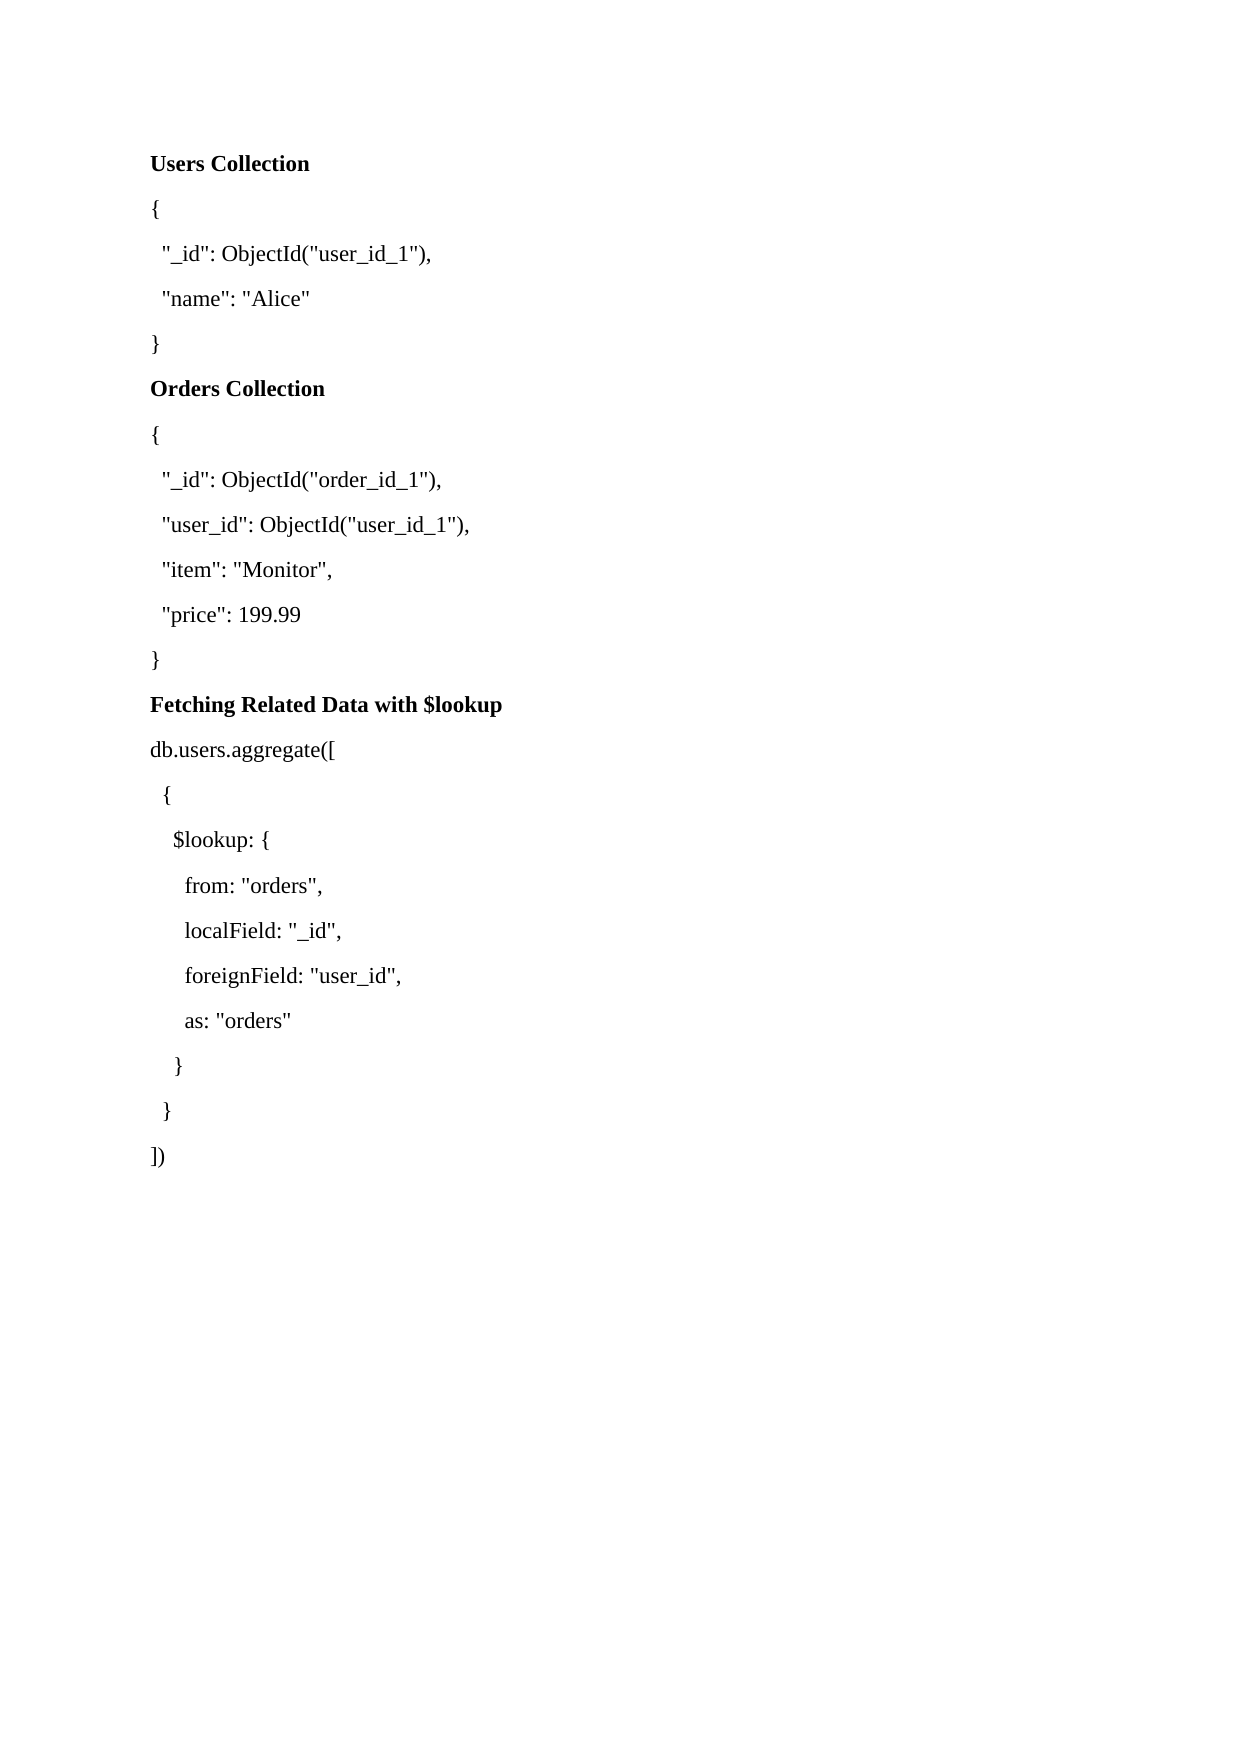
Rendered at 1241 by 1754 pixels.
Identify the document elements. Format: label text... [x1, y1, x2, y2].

text foreignField: "user_id", [150, 962, 1090, 988]
text } [150, 1097, 1090, 1123]
text "item": "Monitor", [150, 556, 1090, 582]
text "name": "Alice" [150, 285, 1090, 312]
text "price": 199.99 [150, 601, 1090, 627]
text as: "orders" [150, 1007, 1090, 1033]
text db.users.aggregate([ [150, 736, 1090, 763]
text { [150, 781, 1090, 808]
text "_id": ObjectId("order_id_1"), [150, 466, 1090, 492]
text "user_id": ObjectId("user_id_1"), [150, 511, 1090, 537]
text Users Collection [150, 150, 1090, 176]
text Orders Collection [150, 376, 1090, 402]
text localField: "_id", [150, 917, 1090, 943]
text } [150, 646, 1090, 672]
text from: "orders", [150, 872, 1090, 898]
text { [150, 421, 1090, 447]
text } [150, 330, 1090, 357]
text ]) [150, 1142, 1090, 1169]
text Fetching Related Data with $lookup [150, 691, 1090, 718]
text $lookup: { [150, 827, 1090, 853]
text { [150, 195, 1090, 221]
text } [150, 1052, 1090, 1078]
text "_id": ObjectId("user_id_1"), [150, 240, 1090, 267]
